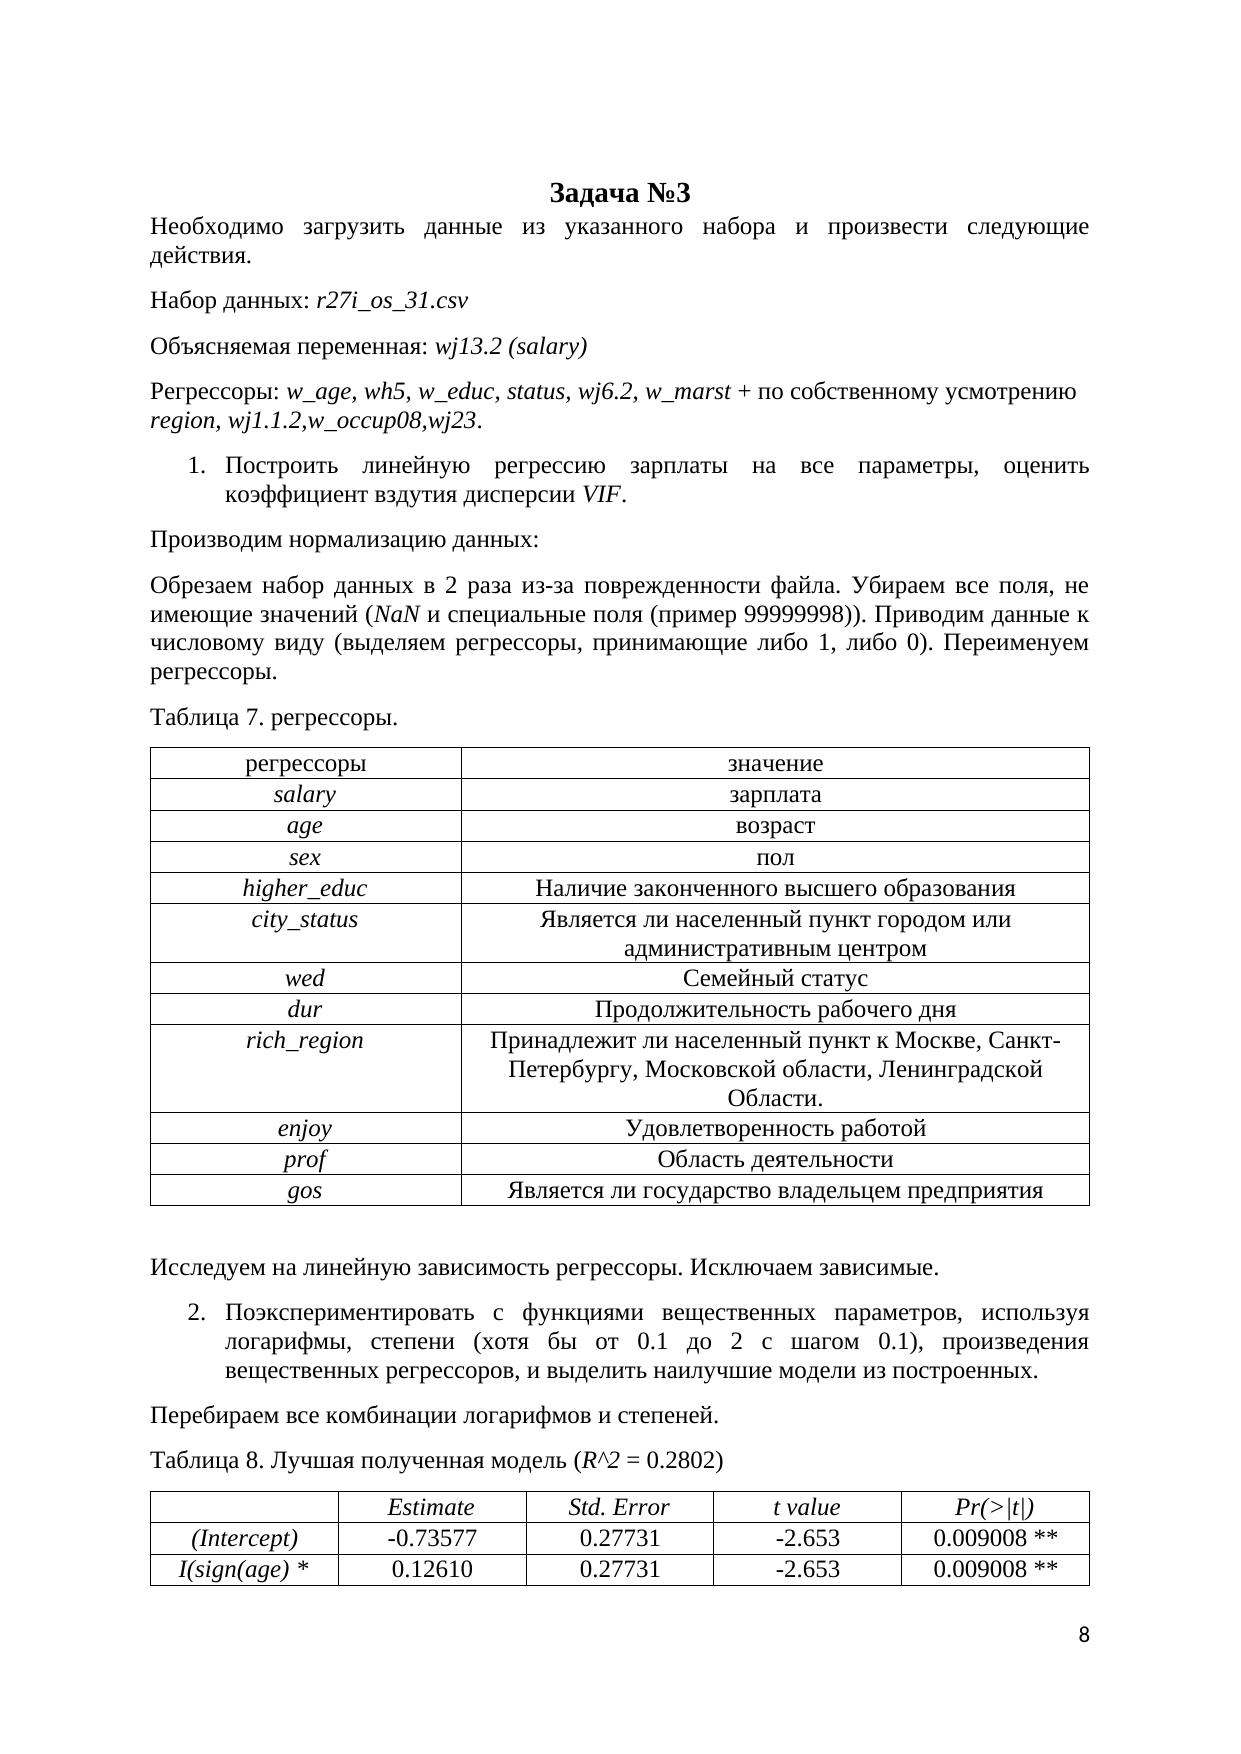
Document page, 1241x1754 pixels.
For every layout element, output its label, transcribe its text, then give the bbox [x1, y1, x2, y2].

table_cell gos [151, 1175, 461, 1205]
table_cell -2.653 [714, 1555, 901, 1585]
text Перебираем все комбинации логарифмов и степеней. [150, 1400, 1090, 1429]
table_header [151, 1492, 338, 1522]
text Исследуем на линейную зависимость регрессоры. Исключаем зависимые. [150, 1252, 1090, 1281]
table_cell -2.653 [714, 1523, 901, 1553]
text Обрезаем набор данных в 2 раза из-за поврежденности файла. Убираем все поля, не имеющие значений (NaN и специальные поля (пример 99999998)). Приводим данные к числовому виду (выделяем регрессоры, принимающие либо 1, либо 0). Переименуем регрессоры. [150, 570, 1090, 685]
table_header регрессоры [151, 748, 461, 778]
table_cell enjoy [151, 1113, 461, 1143]
text Производим нормализацию данных: [150, 524, 1090, 553]
table_header Pr(>|t|) [902, 1492, 1089, 1522]
text Объясняемая переменная: wj13.2 (salary) [150, 331, 1090, 359]
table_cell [151, 1555, 338, 1585]
table_cell Наличие законченного высшего образования [462, 873, 1089, 903]
table_cell пол [462, 842, 1089, 872]
text Регрессоры: w_age, wh5, w_educ, status, wj6.2, w_marst + по собственному усмотрению region, wj1.1.2,w_occup08,wj23. [150, 376, 1090, 434]
table_cell 0.009008 ** [902, 1523, 1089, 1553]
table_cell Продолжительность рабочего дня [462, 994, 1089, 1024]
table_cell prof [151, 1144, 461, 1174]
table_cell 0.009008 ** [902, 1555, 1089, 1585]
table_header t value [714, 1492, 901, 1522]
table_cell Принадлежит ли населенный пункт к Москве, Санкт-Петербургу, Московской области, Ленинградской Области. [462, 1025, 1089, 1112]
table_cell (Intercept) [151, 1523, 338, 1553]
text Необходимо загрузить данные из указанного набора и произвести следующие действия. [150, 211, 1090, 269]
table_cell age [151, 811, 461, 841]
table_cell salary [151, 779, 461, 809]
table_cell зарплата [462, 779, 1089, 809]
table_cell sex [151, 842, 461, 872]
table_cell dur [151, 994, 461, 1024]
table_header значение [462, 748, 1089, 778]
table_cell возраст [462, 811, 1089, 841]
list Построить линейную регрессию зарплаты на все параметры, оценить коэффициент вздутия дисперсии VIF. [187, 450, 1090, 508]
table_cell wed [151, 963, 461, 993]
table_cell Является ли государство владельцем предприятия [462, 1175, 1089, 1205]
table_cell 0.27731 [527, 1523, 713, 1553]
table_cell Область деятельности [462, 1144, 1089, 1174]
list Поэкспериментировать с функциями вещественных параметров, используя логарифмы, степени (хотя бы от 0.1 до 2 с шагом 0.1), произведения вещественных регрессоров, и выделить наилучшие модели из построенных. [187, 1297, 1090, 1383]
table_cell city_status [151, 904, 461, 962]
table_cell Удовлетворенность работой [462, 1113, 1089, 1143]
text Таблица 8. Лучшая полученная модель (R^2 = 0.2802) [150, 1446, 1090, 1474]
table_header Estimate [339, 1492, 526, 1522]
text Таблица 7. регрессоры. [150, 702, 1090, 730]
table_header Std. Error [527, 1492, 713, 1522]
table_cell Семейный статус [462, 963, 1089, 993]
table_cell higher_educ [151, 873, 461, 903]
table_cell rich_region [151, 1025, 461, 1112]
table_cell Является ли населенный пункт городом или административным центром [462, 904, 1089, 962]
table_cell 0.27731 [527, 1555, 713, 1585]
text Набор данных: r27i_os_31.csv [150, 285, 1090, 314]
table_cell 0.12610 [339, 1555, 526, 1585]
table_cell -0.73577 [339, 1523, 526, 1553]
subtitle Задача №3 [150, 175, 1090, 208]
